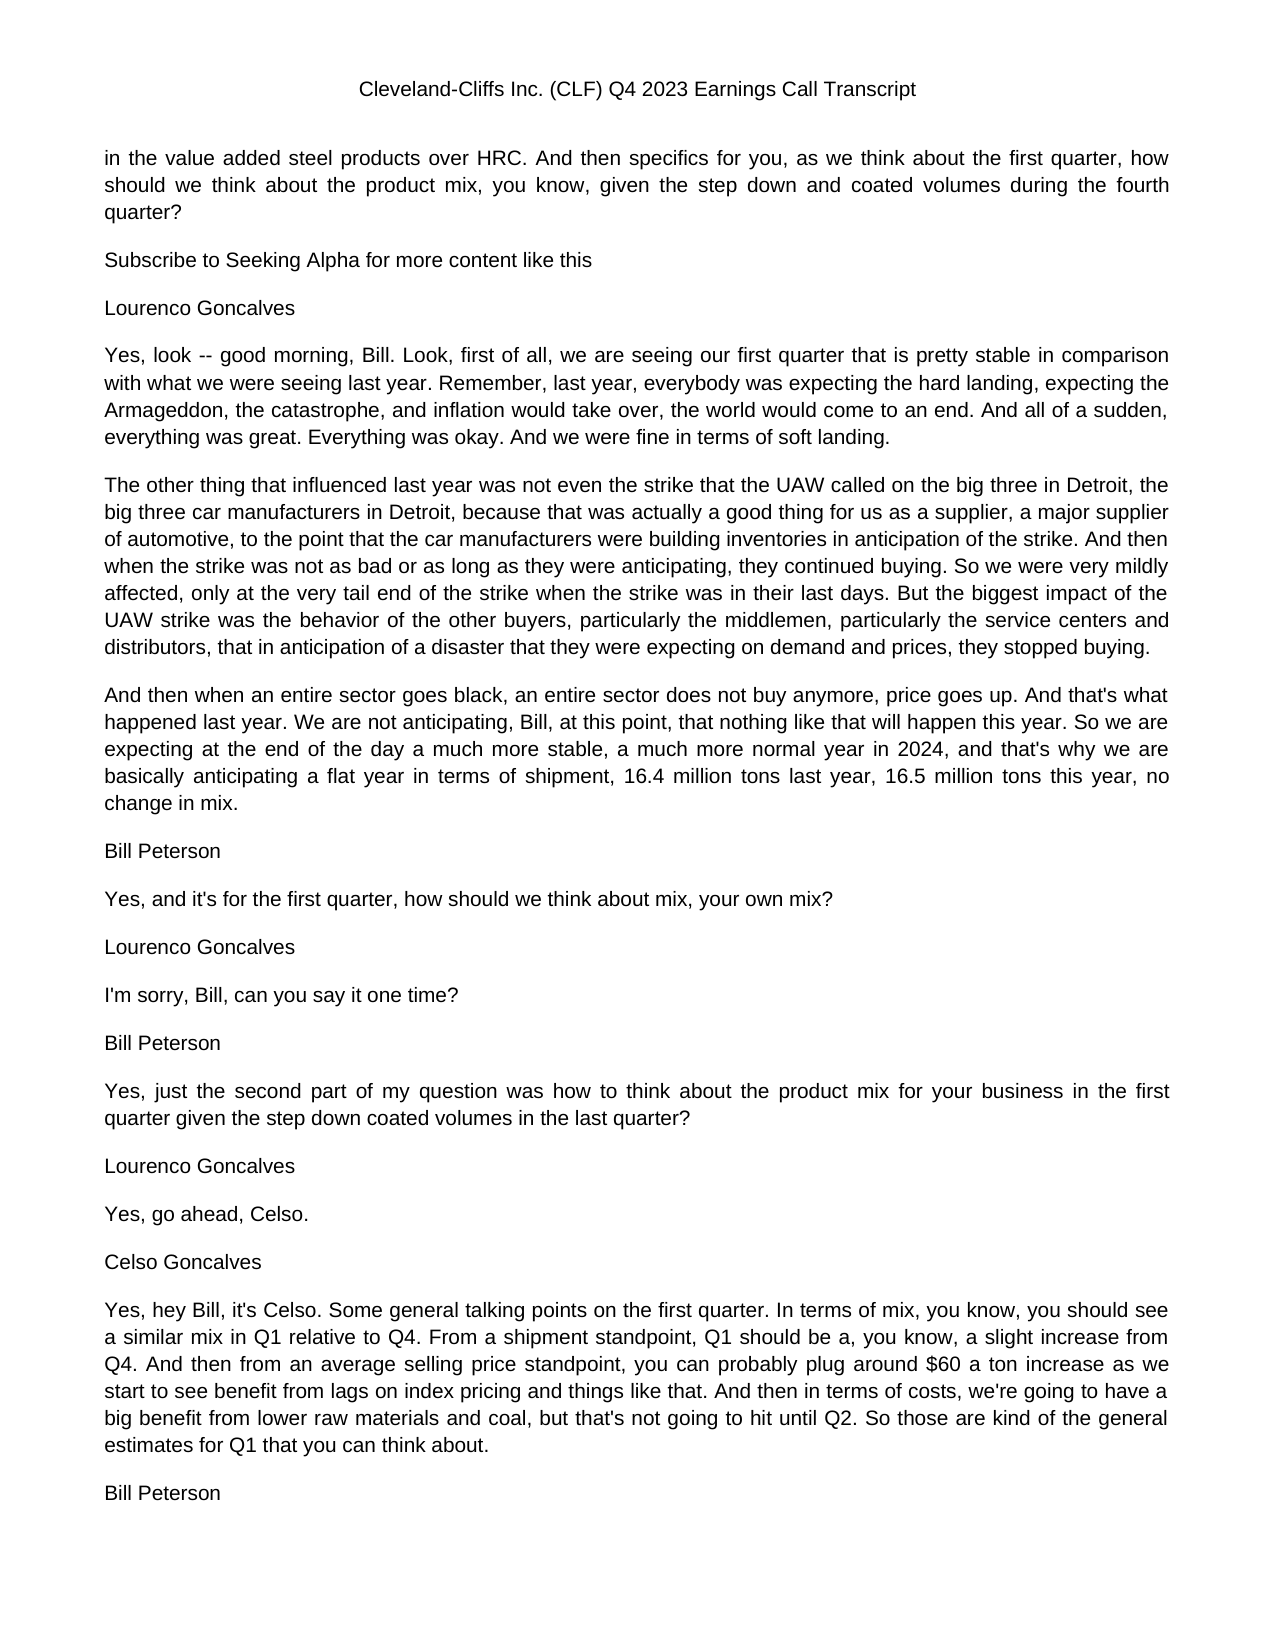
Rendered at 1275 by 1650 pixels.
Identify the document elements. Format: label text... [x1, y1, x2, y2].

text Yes, go ahead, Celso. [104, 1198, 1171, 1226]
text Yes, hey Bill, it's Celso. Some general talking points on the first quarter. In terms of mix, you know, you should see a similar mix in Q1 relative to Q4. From a shipment standpoint, Q1 should be a, you know, a slight increase from Q4. And then from an average selling price standpoint, you can probably plug around $60 a ton increase as we start to see benefit from lags on index pricing and things like that. And then in terms of costs, we're going to have a big benefit from lower raw materials and coal, but that's not going to hit until Q2. So those are kind of the general estimates for Q1 that you can think about. [104, 1294, 1171, 1457]
text Bill Peterson [104, 1478, 1171, 1505]
text Lourenco Goncalves [104, 932, 1171, 959]
text The other thing that influenced last year was not even the strike that the UAW called on the big three in Detroit, the big three car manufacturers in Detroit, because that was actually a good thing for us as a supplier, a major supplier of automotive, to the point that the car manufacturers were building inventories in anticipation of the strike. And then when the strike was not as bad or as long as they were anticipating, they continued buying. So we were very mildly affected, only at the very tail end of the strike when the strike was in their last days. But the biggest impact of the UAW strike was the behavior of the other buyers, particularly the middlemen, particularly the service centers and distributors, that in anticipation of a disaster that they were expecting on demand and prices, they stopped buying. [104, 469, 1171, 659]
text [104, 142, 1171, 223]
text I'm sorry, Bill, can you say it one time? [104, 980, 1171, 1007]
text Celso Goncalves [104, 1246, 1171, 1273]
text Lourenco Goncalves [104, 1151, 1171, 1178]
text Bill Peterson [104, 836, 1171, 863]
text Yes, just the second part of my question was how to think about the product mix for your business in the first quarter given the step down coated volumes in the last quarter? [104, 1076, 1171, 1130]
text And then when an entire sector goes black, an entire sector does not buy anymore, price goes up. And that's what happened last year. We are not anticipating, Bill, at this point, that nothing like that will happen this year. So we are expecting at the end of the day a much more stable, a much more normal year in 2024, and that's why we are basically anticipating a flat year in terms of shipment, 16.4 million tons last year, 16.5 million tons this year, no change in mix. [104, 680, 1171, 815]
text Lourenco Goncalves [104, 292, 1171, 319]
text Yes, look -- good morning, Bill. Look, first of all, we are seeing our first quarter that is pretty stable in comparison with what we were seeing last year. Remember, last year, everybody was expecting the hard landing, expecting the Armageddon, the catastrophe, and inflation would take over, the world would come to an end. And all of a sudden, everything was great. Everything was okay. And we were fine in terms of soft landing. [104, 340, 1171, 448]
text Bill Peterson [104, 1028, 1171, 1055]
text Subscribe to Seeking Alpha for more content like this [104, 244, 1171, 271]
text Yes, and it's for the first quarter, how should we think about mix, your own mix? [104, 884, 1171, 911]
